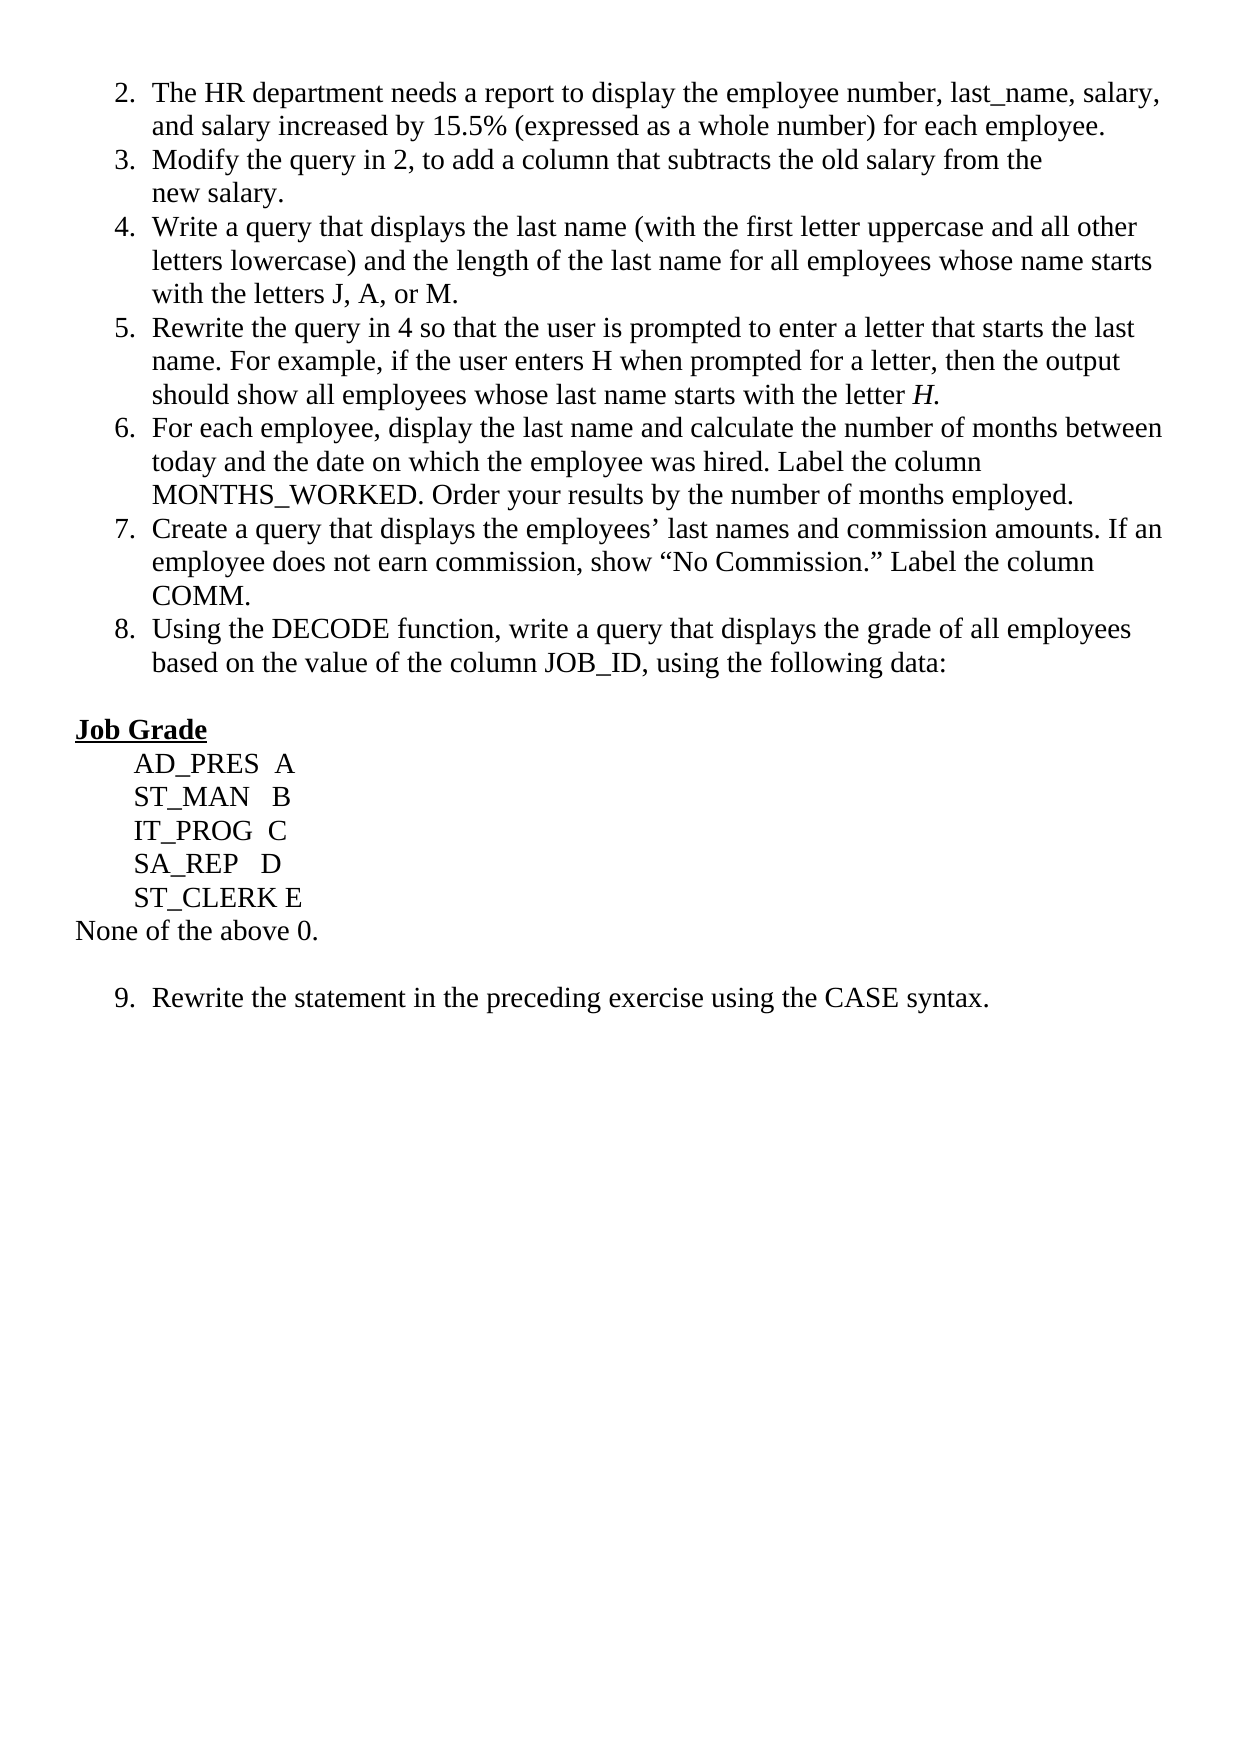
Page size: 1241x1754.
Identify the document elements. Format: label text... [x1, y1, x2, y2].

list Using the DECODE function, write a query that displays the grade of all employees based on the value of the column JOB_ID, using the following data: [114, 612, 1165, 679]
text AD_PRES A [75, 746, 1165, 779]
list new salary. [152, 176, 1165, 209]
list Write a query that displays the last name (with the first letter uppercase and all other letters lowercase) and the length of the last name for all employees whose name starts with the letters J, A, or M. [114, 209, 1165, 310]
list The HR department needs a report to display the employee number, last_name, salary, and salary increased by 15.5% (expressed as a whole number) for each employee. [114, 75, 1165, 142]
text SA_REP D [75, 846, 1165, 880]
text ST_MAN B [75, 779, 1165, 813]
list Create a query that displays the employees’ last names and commission amounts. If an [114, 511, 1165, 544]
list employee does not earn commission, show “No Commission.” Label the column COMM. [152, 544, 1165, 612]
list For each employee, display the last name and calculate the number of months between today and the date on which the employee was hired. Label the column MONTHS_WORKED. Order your results by the number of months employed. [114, 410, 1165, 511]
list Modify the query in 2, to add a column that subtracts the old salary from the [114, 142, 1165, 176]
text IT_PROG C [75, 813, 1165, 846]
list Rewrite the query in 4 so that the user is prompted to enter a letter that starts the last name. For example, if the user enters H when prompted for a letter, then the output should show all employees whose last name starts with the letter H. [114, 310, 1165, 410]
list Rewrite the statement in the preceding exercise using the CASE syntax. [114, 981, 1165, 1014]
text ST_CLERK E [75, 880, 1165, 913]
text None of the above 0. [75, 913, 1165, 947]
text Job Grade [75, 712, 1165, 746]
